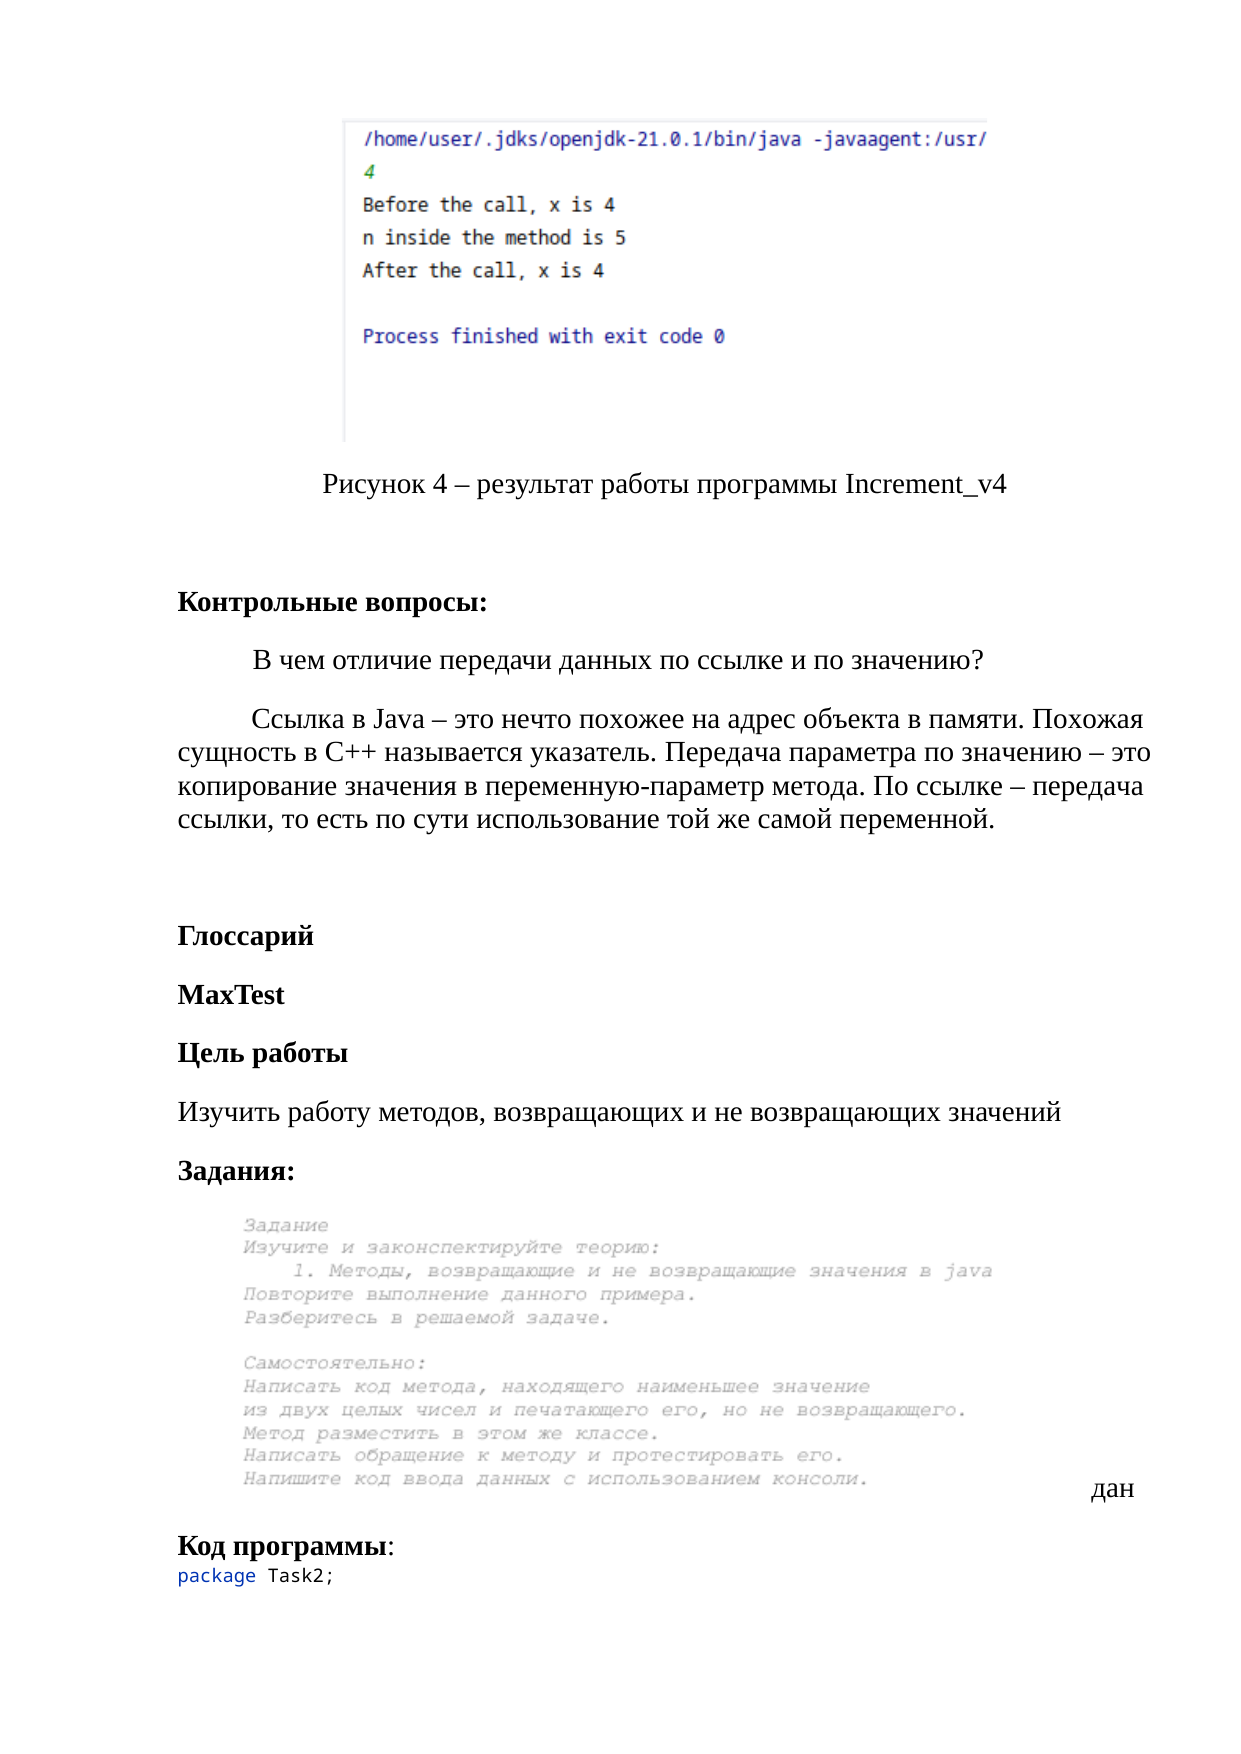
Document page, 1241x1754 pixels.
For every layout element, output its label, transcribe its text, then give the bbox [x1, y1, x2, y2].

text Рисунок 4 – результат работы программы Increment_v4 [177, 467, 1152, 500]
text Ссылка в Java – это нечто похожее на адрес объекта в памяти. Похожая сущность в C++ называется указатель. Передача параметра по значению – это копирование значения в переменную-параметр метода. По ссылке – передача ссылки, то есть по сути использование той же самой переменной. [177, 701, 1152, 835]
picture [341, 118, 988, 442]
text Код программы: [177, 1528, 1152, 1562]
picture [206, 1211, 1092, 1497]
text Задания: [177, 1153, 1152, 1186]
text MaxTest [177, 977, 1152, 1011]
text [177, 1562, 1152, 1613]
text Контрольные вопросы: [177, 584, 1152, 617]
text Цель работы [177, 1036, 1152, 1069]
text дан [1092, 1211, 1152, 1503]
text Изучить работу методов, возвращающих и не возвращающих значений [177, 1094, 1152, 1128]
text Глоссарий [177, 918, 1152, 952]
list В чем отличие передачи данных по ссылке и по значению? [252, 642, 1152, 676]
